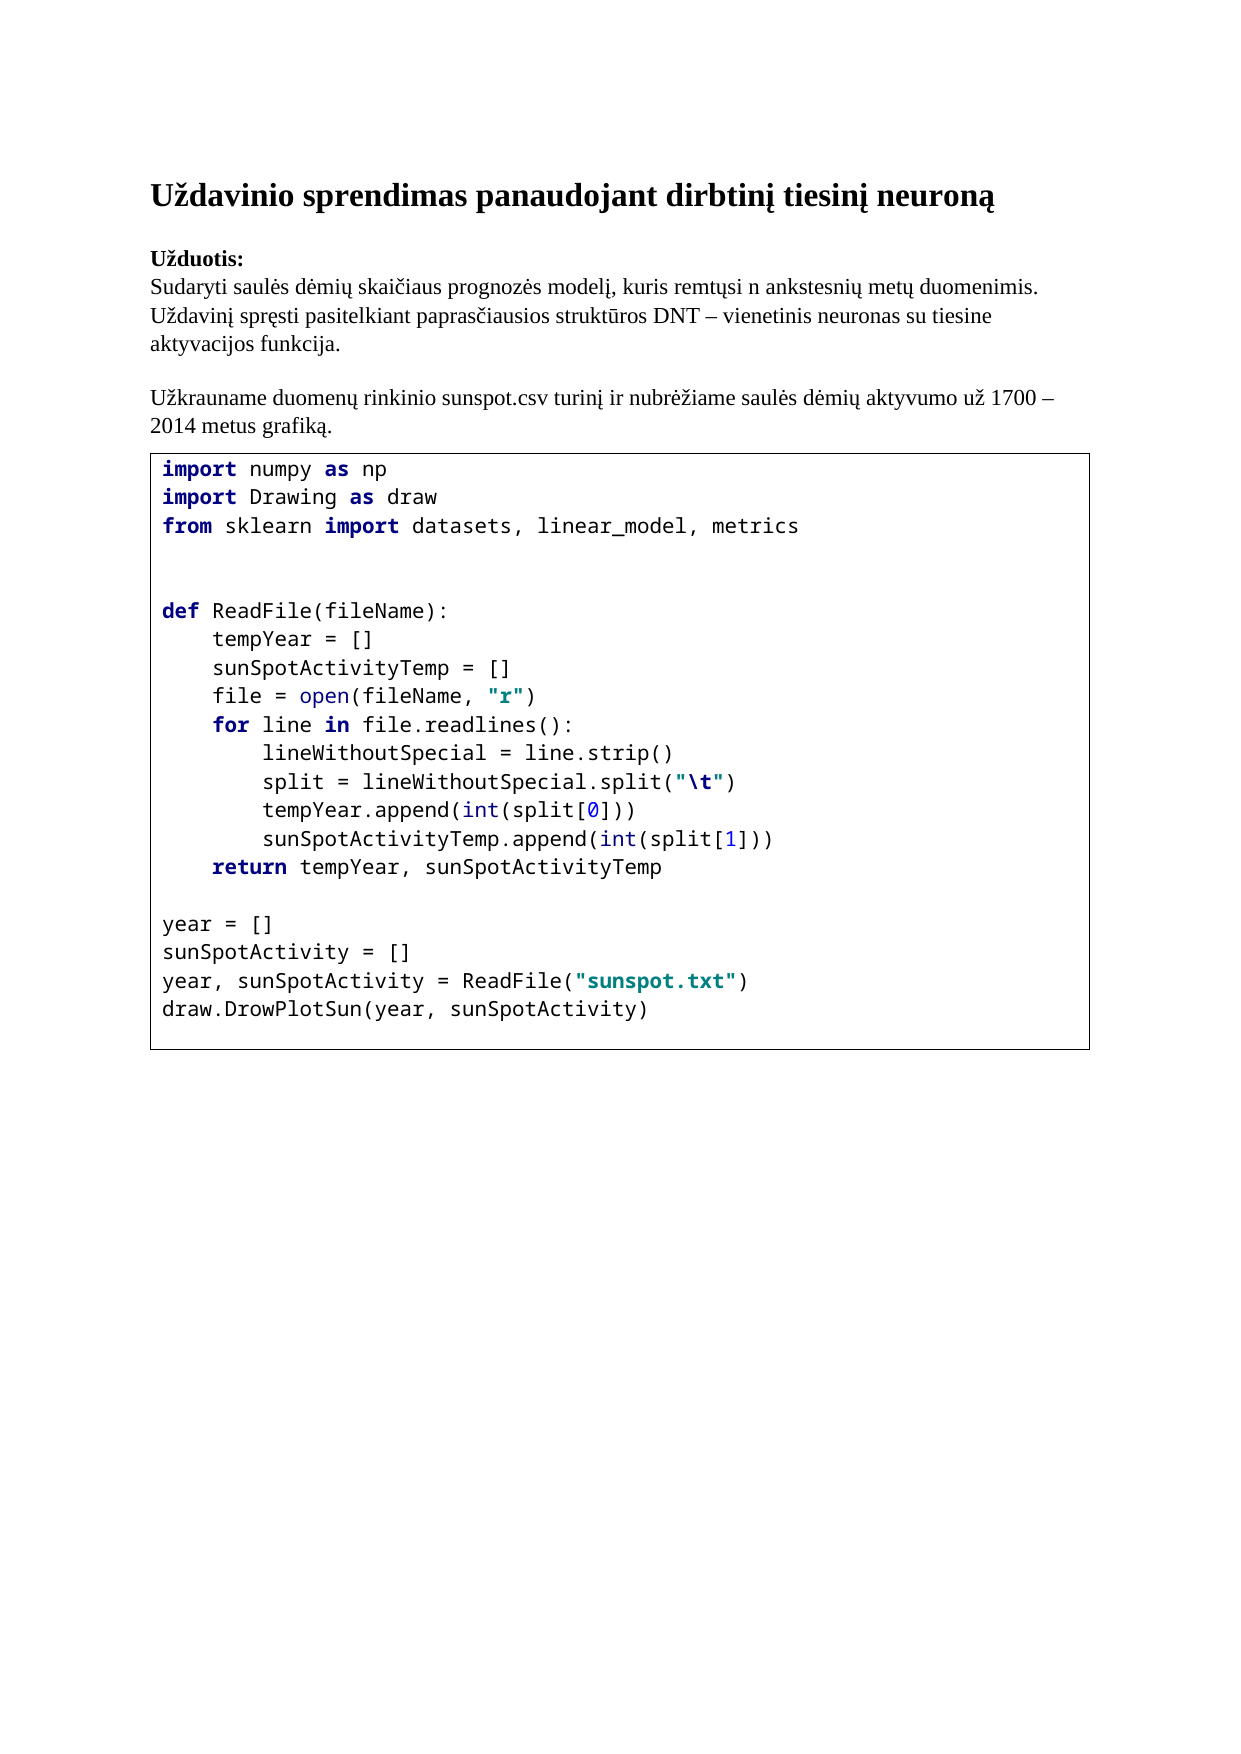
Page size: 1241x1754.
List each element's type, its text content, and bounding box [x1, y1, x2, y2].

text Užkrauname duomenų rinkinio sunspot.csv turinį ir nubrėžiame saulės dėmių aktyvumo už 1700 – 2014 metus grafiką. [150, 383, 1090, 438]
text Užduotis: [150, 245, 1090, 271]
table_header import numpy as np import Drawing as draw from sklearn import datasets, linear_model, metrics def ReadFile(fileName): tempYear = [] sunSpotActivityTemp = [] file = open(fileName, "r") for line in file.readlines(): lineWithoutSpecial = line.strip() split = lineWithoutSpecial.split("\t") tempYear.append(int(split[0])) sunSpotActivityTemp.append(int(split[1])) return tempYear, sunSpotActivityTemp year = [] sunSpotActivity = [] year, sunSpotActivity = ReadFile("sunspot.txt") draw.DrowPlotSun(year, sunSpotActivity) [151, 454, 1089, 1049]
text Sudaryti saulės dėmių skaičiaus prognozės modelį, kuris remtųsi n ankstesnių metų duomenimis. Uždavinį spręsti pasitelkiant paprasčiausios struktūros DNT – vienetinis neuronas su tiesine aktyvacijos funkcija. [150, 273, 1090, 356]
subtitle Uždavinio sprendimas panaudojant dirbtinį tiesinį neuroną [150, 175, 1090, 213]
